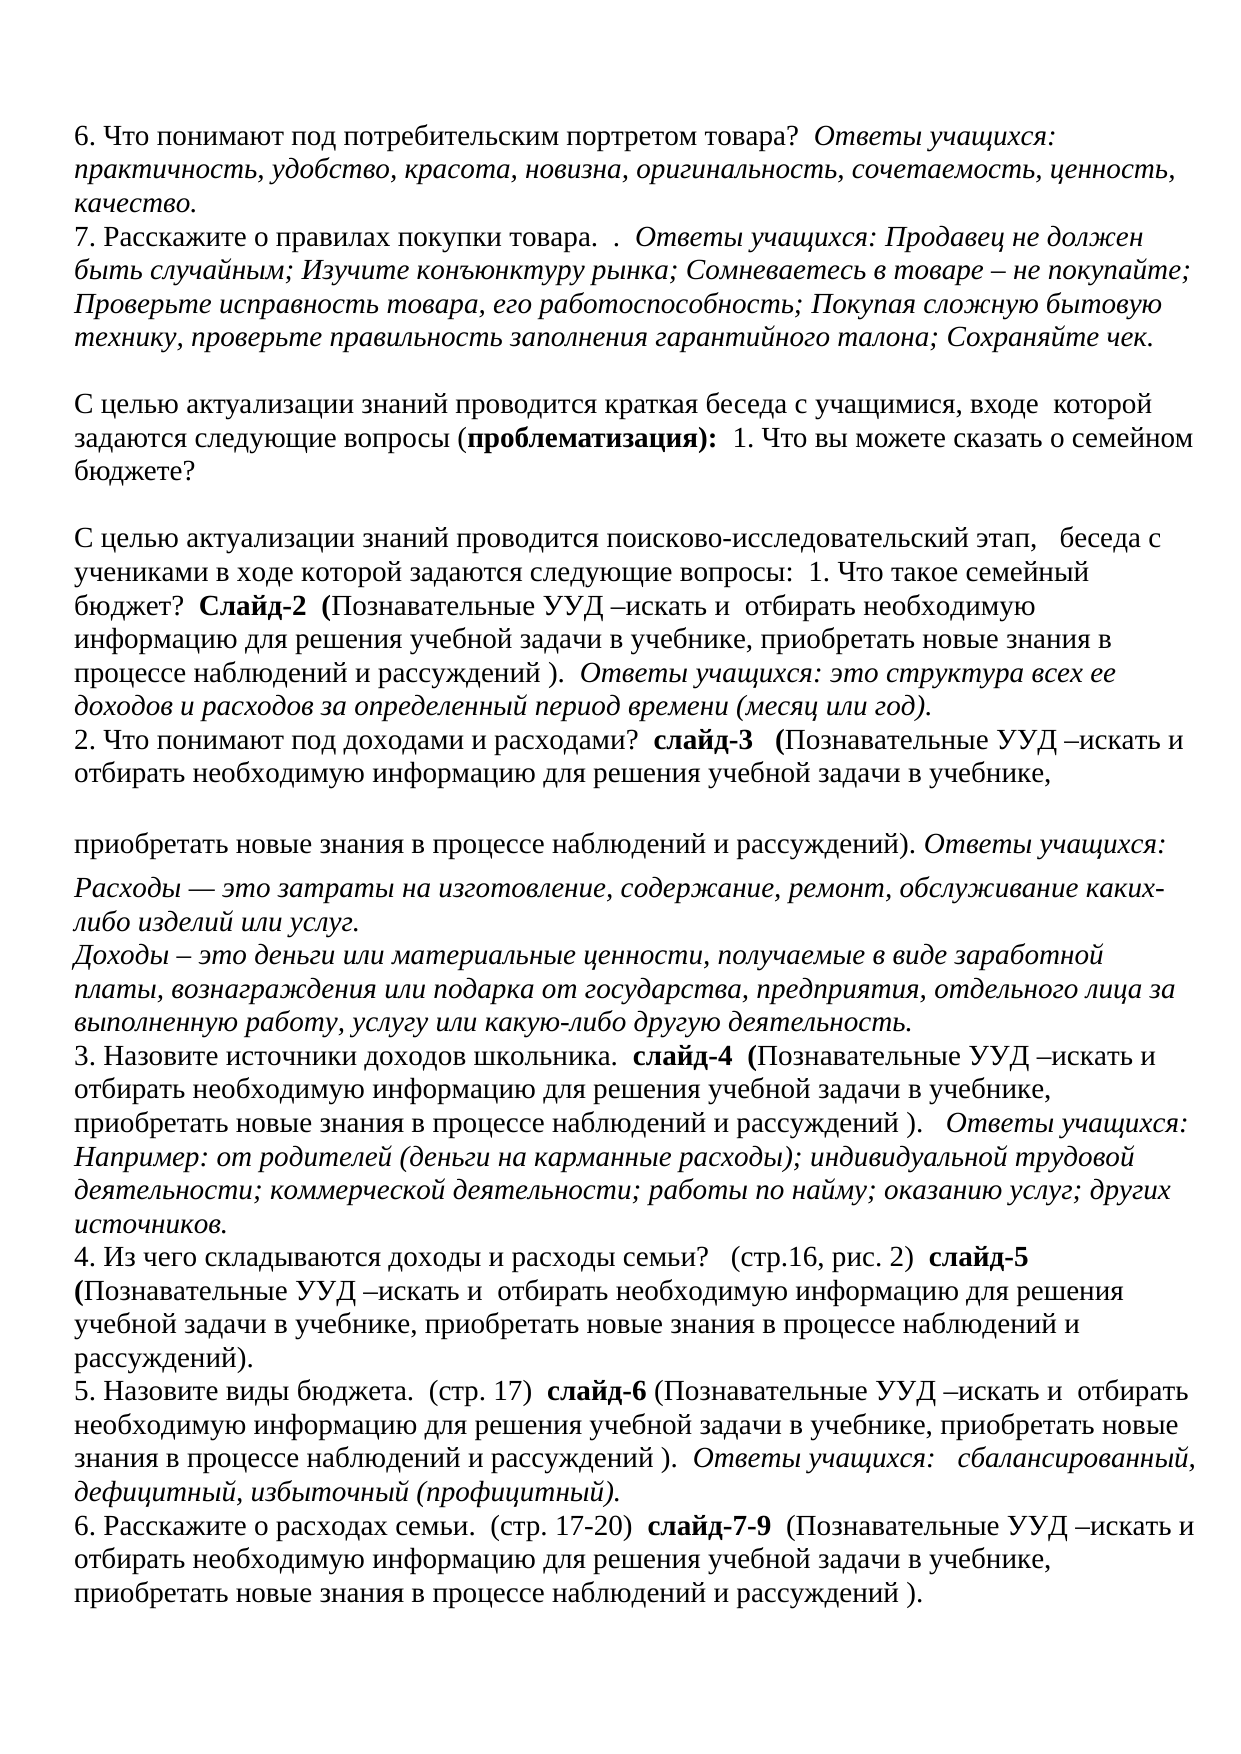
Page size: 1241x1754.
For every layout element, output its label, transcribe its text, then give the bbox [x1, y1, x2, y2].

text С целью актуализации знаний проводится краткая беседа с учащимися, входе которой задаются следующие вопросы (проблематизация): 1. Что вы можете сказать о семейном бюджете? [74, 386, 1196, 487]
text Доходы – это деньги или материальные ценности, получаемые в виде заработной платы, вознаграждения или подарка от государства, предприятия, отдельного лица за выполненную работу, услугу или какую-либо другую деятельность. [74, 937, 1196, 1038]
text 5. Назовите виды бюджета. (стр. 17) слайд-6 (Познавательные УУД –искать и отбирать необходимую информацию для решения учебной задачи в учебнике, приобретать новые знания в процессе наблюдений и рассуждений ). Ответы учащихся: сбалансированный, дефицитный, избыточный (профицитный). [74, 1373, 1196, 1508]
text 3. Назовите источники доходов школьника. слайд-4 (Познавательные УУД –искать и отбирать необходимую информацию для решения учебной задачи в учебнике, приобретать новые знания в процессе наблюдений и рассуждений ). Ответы учащихся: Например: от родителей (деньги на карманные расходы); индивидуальной трудовой деятельности; коммерческой деятельности; работы по найму; оказанию услуг; других источников. [74, 1038, 1196, 1239]
text 4. Из чего складываются доходы и расходы семьи? (стр.16, рис. 2) слайд-5 (Познавательные УУД –искать и отбирать необходимую информацию для решения учебной задачи в учебнике, приобретать новые знания в процессе наблюдений и рассуждений). [74, 1239, 1196, 1373]
text С целью актуализации знаний проводится поисково-исследовательский этап, беседа с учениками в ходе которой задаются следующие вопросы: 1. Что такое семейный бюджет? Слайд-2 (Познавательные УУД –искать и отбирать необходимую информацию для решения учебной задачи в учебнике, приобретать новые знания в процессе наблюдений и рассуждений ). Ответы учащихся: это структура всех ее доходов и расходов за определенный период времени (месяц или год). [74, 521, 1196, 722]
text 2. Что понимают под доходами и расходами? слайд-3 (Познавательные УУД –искать и отбирать необходимую информацию для решения учебной задачи в учебнике, приобретать новые знания в процессе наблюдений и рассуждений). Ответы учащихся: Расходы — это затраты на изготовление, содержание, ремонт, обслуживание каких-либо изделий или услуг. [74, 722, 1196, 937]
text 7. Расскажите о правилах покупки товара. . Ответы учащихся: Продавец не должен быть случайным; Изучите конъюнктуру рынка; Сомневаетесь в товаре – не покупайте; Проверьте исправность товара, его работоспособность; Покупая сложную бытовую технику, проверьте правильность заполнения гарантийного талона; Сохраняйте чек. [74, 219, 1196, 353]
text 6. Расскажите о расходах семьи. (стр. 17-20) слайд-7-9 (Познавательные УУД –искать и отбирать необходимую информацию для решения учебной задачи в учебнике, приобретать новые знания в процессе наблюдений и рассуждений ). [74, 1508, 1196, 1608]
text 6. Что понимают под потребительским портретом товара? Ответы учащихся: практичность, удобство, красота, новизна, оригинальность, сочетаемость, ценность, качество. [74, 118, 1196, 219]
